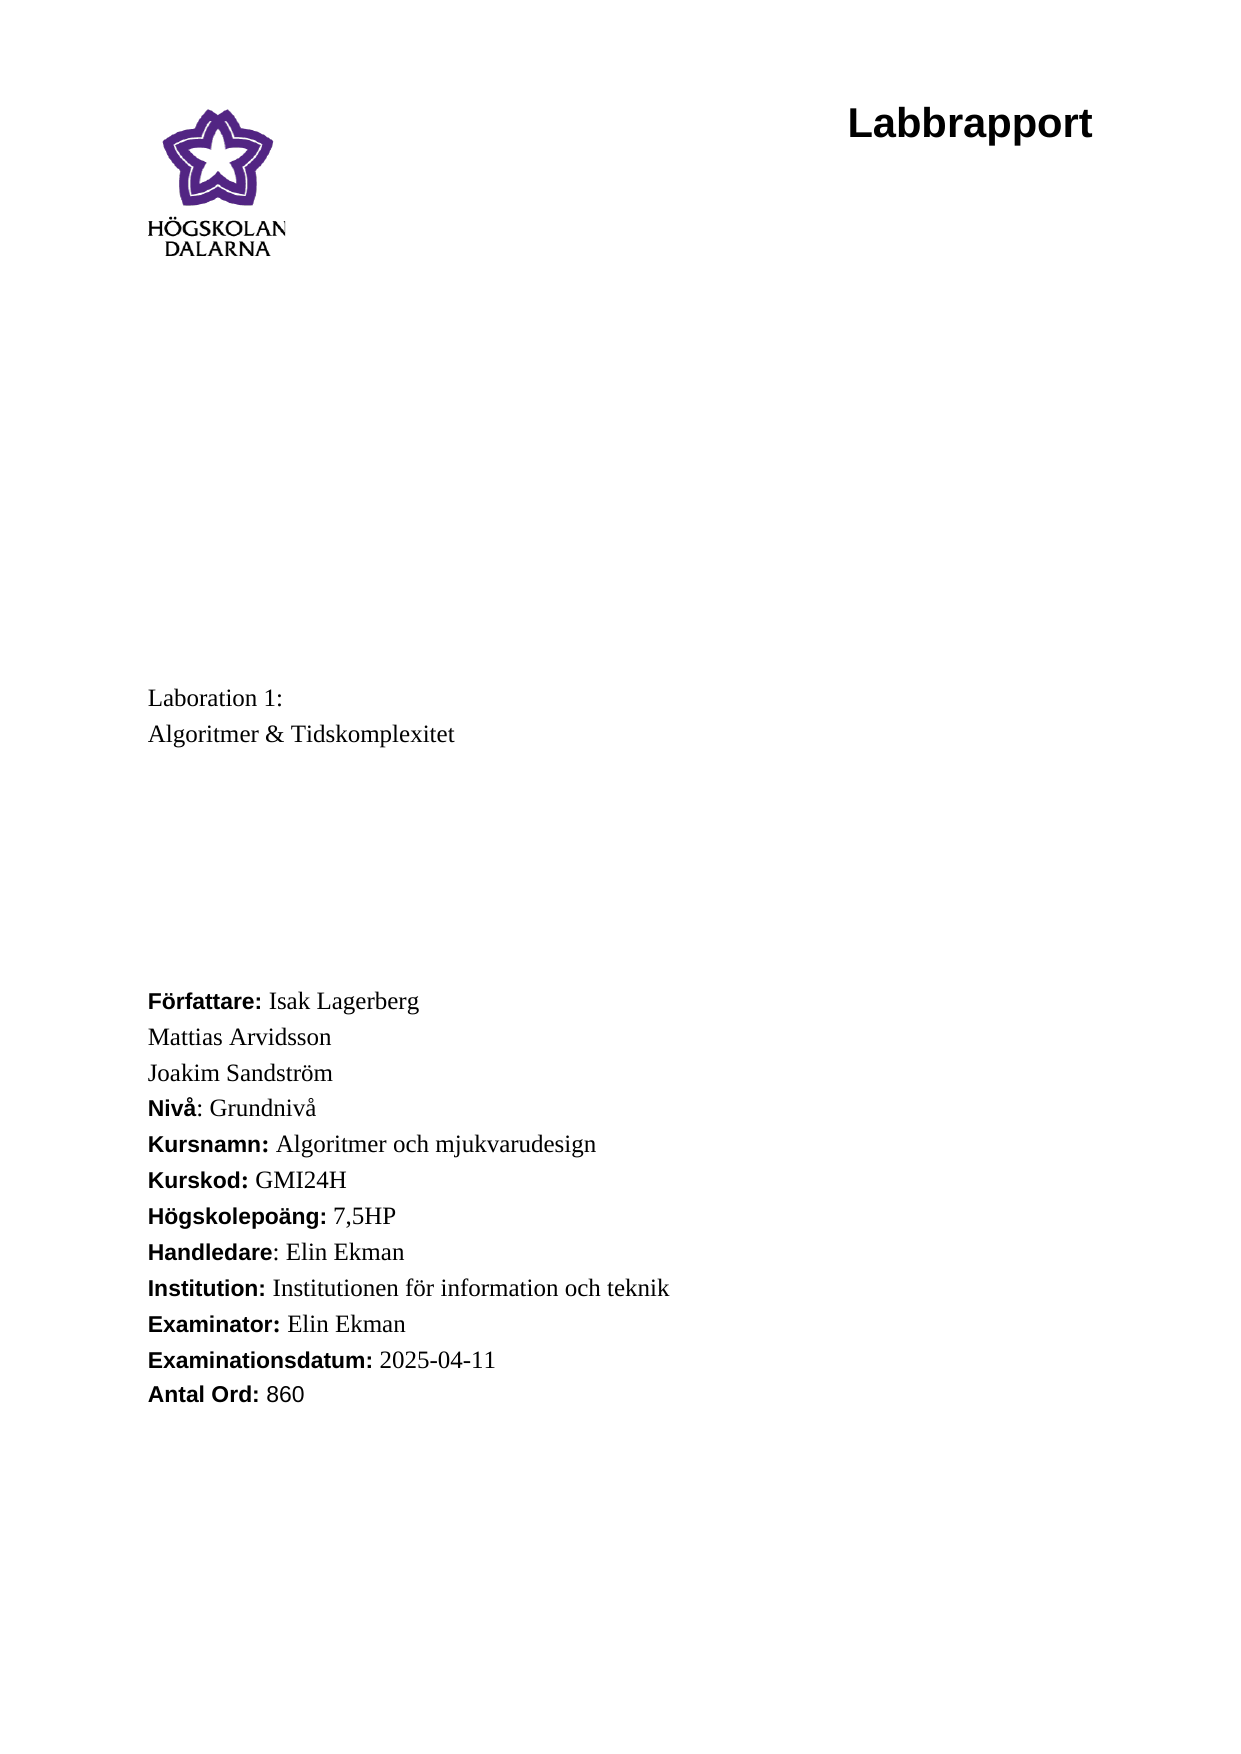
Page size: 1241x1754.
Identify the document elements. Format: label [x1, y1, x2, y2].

picture [147, 108, 286, 256]
